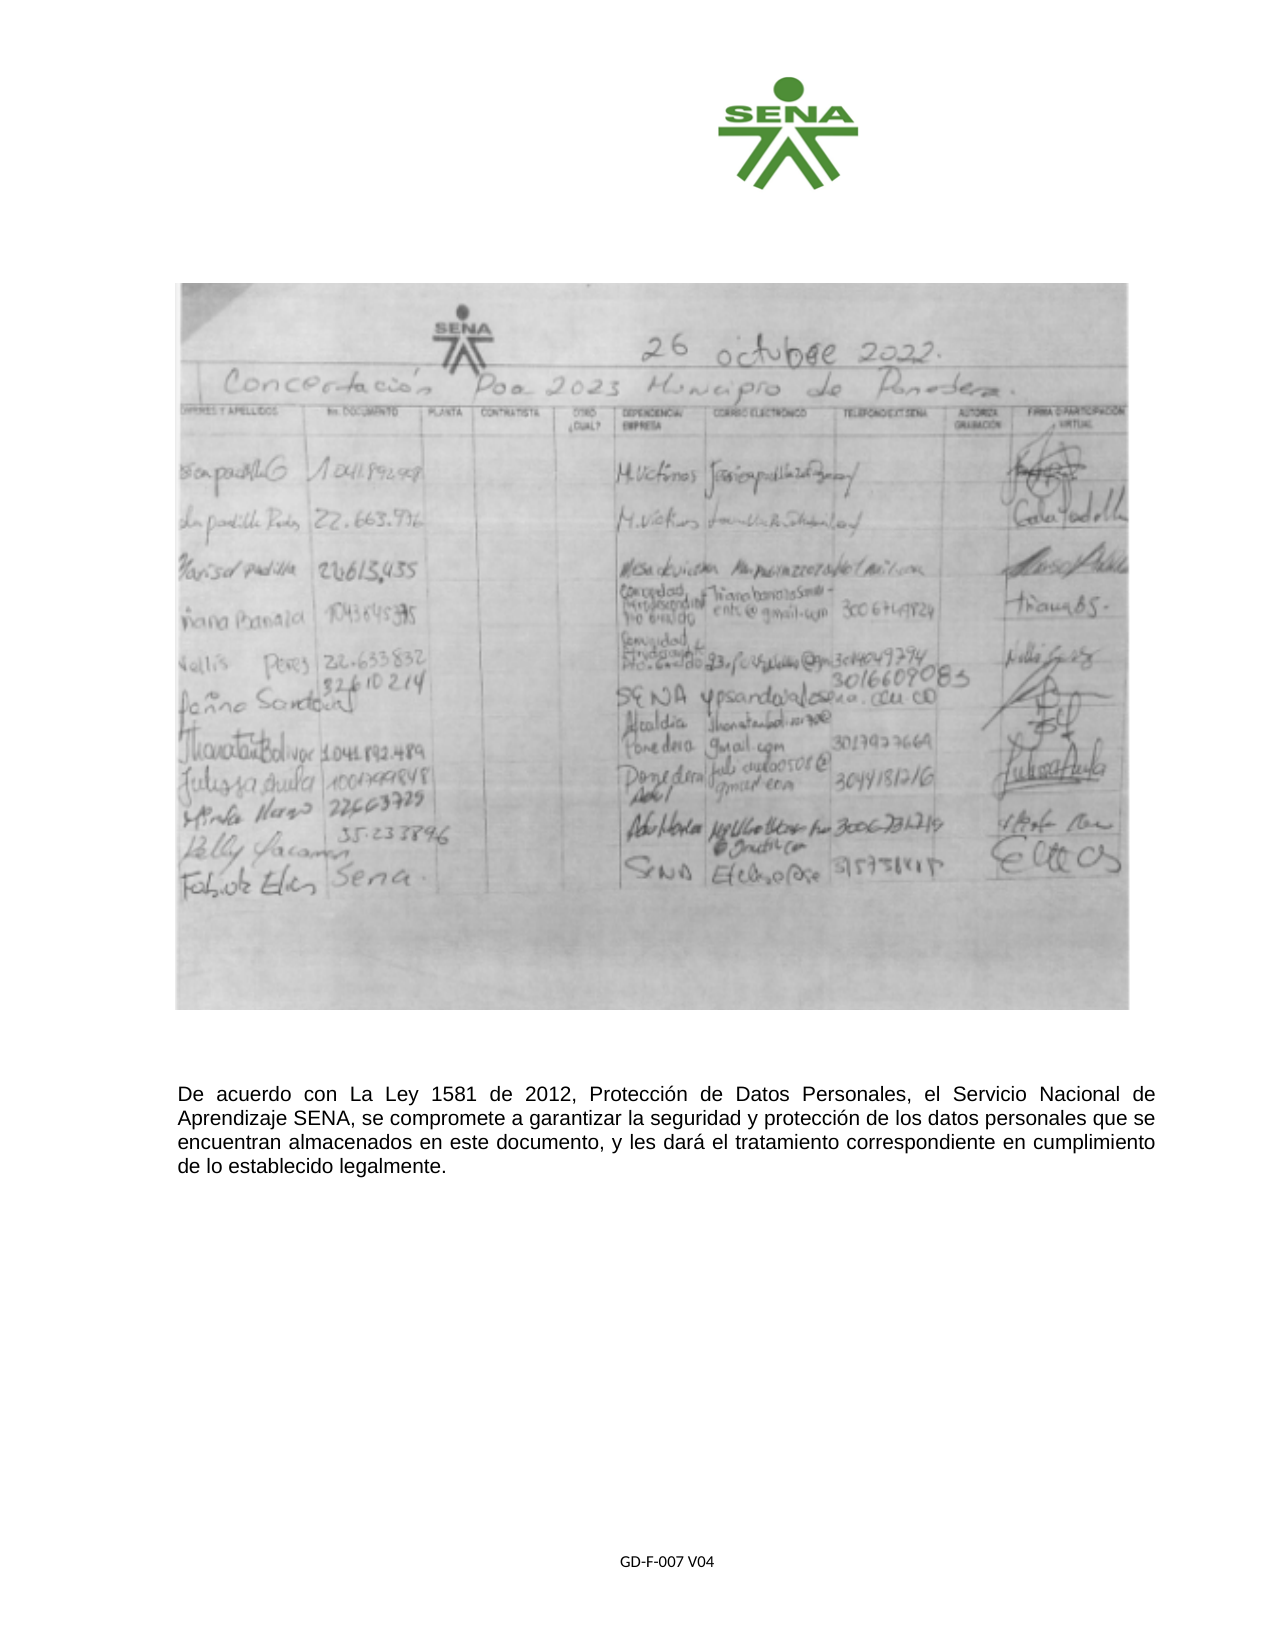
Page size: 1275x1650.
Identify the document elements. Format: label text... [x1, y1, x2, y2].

picture [716, 73, 861, 193]
picture [175, 283, 1130, 1010]
text De acuerdo con La Ley 1581 de 2012, Protección de Datos Personales, el Servicio Nacional de Aprendizaje SENA, se compromete a garantizar la seguridad y protección de los datos personales que se encuentran almacenados en este documento, y les dará el tratamiento correspondiente en cumplimiento de lo establecido legalmente. [177, 1082, 1157, 1178]
